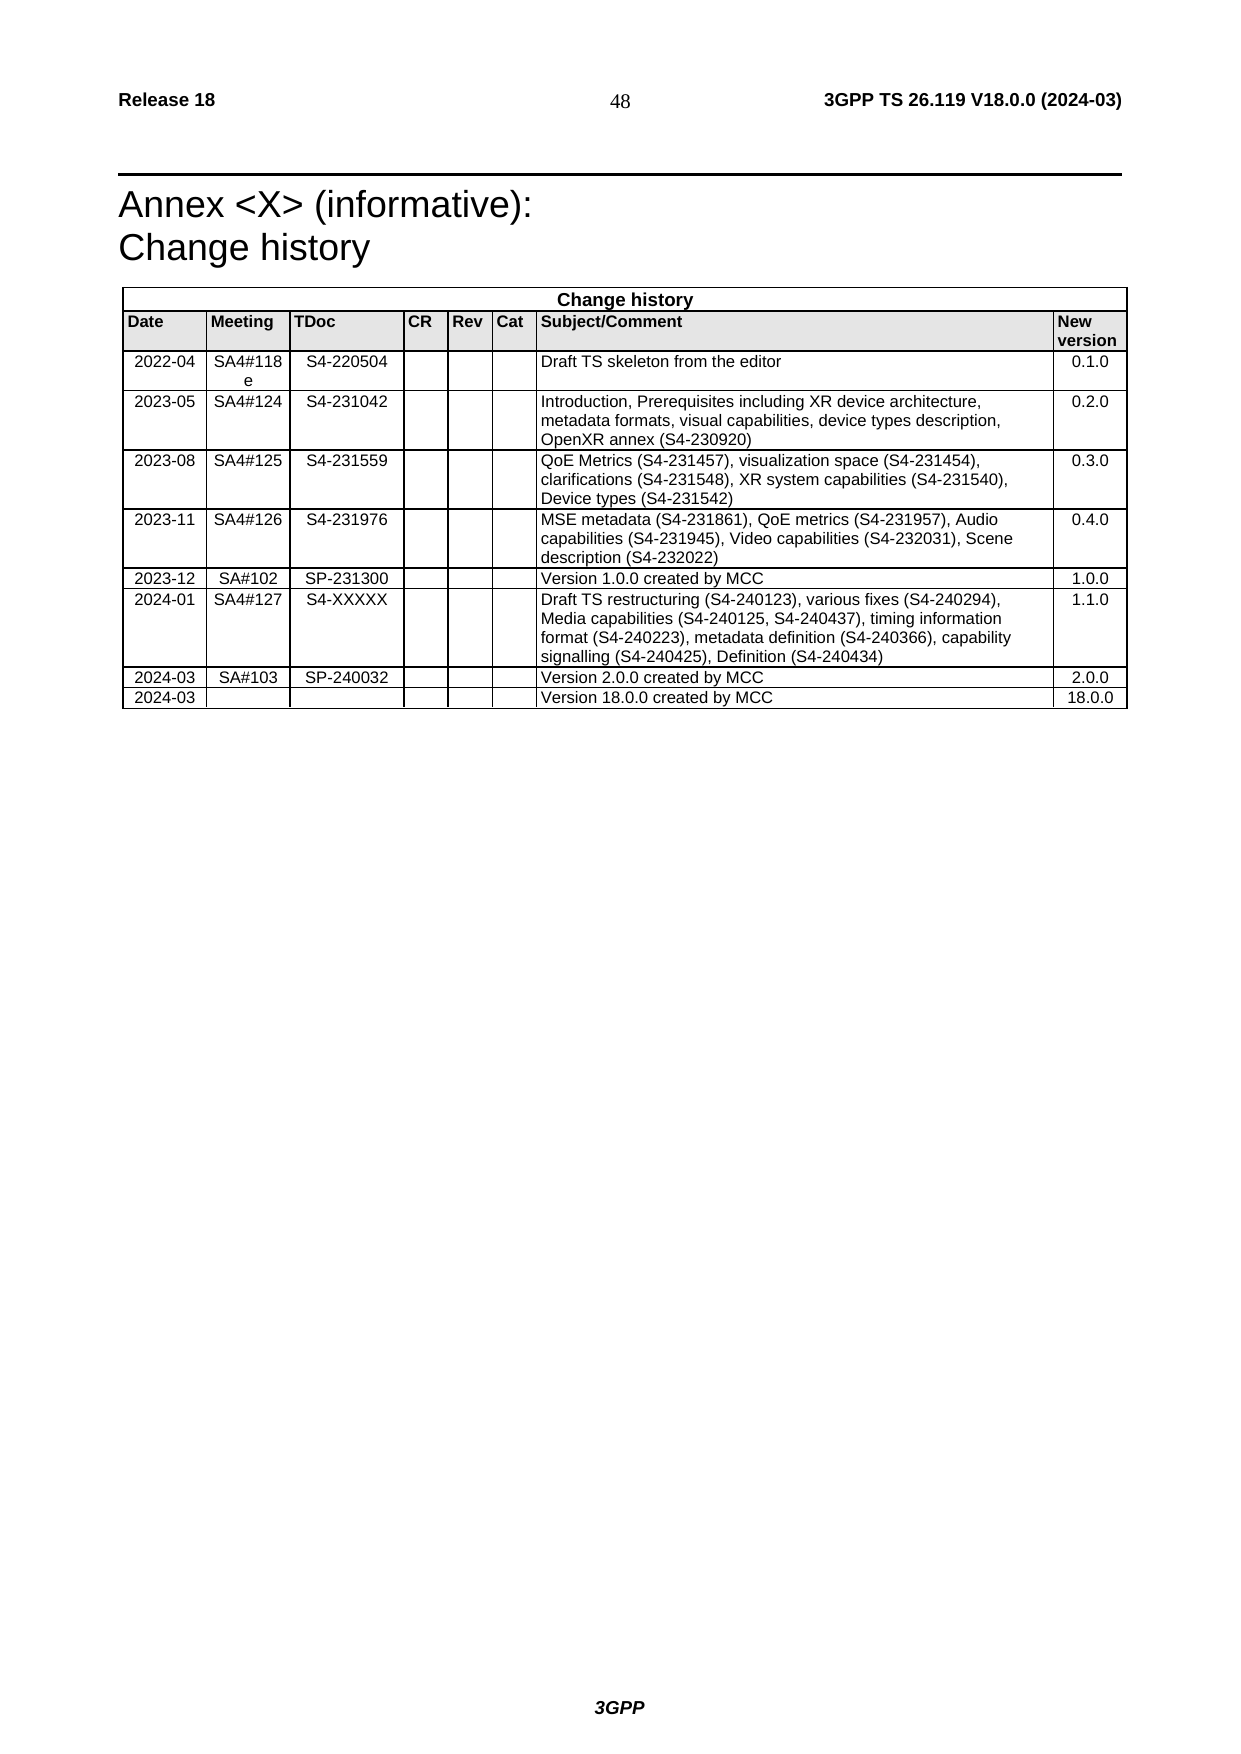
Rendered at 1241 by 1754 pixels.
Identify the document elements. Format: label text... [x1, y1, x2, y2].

table_cell 2.0.0 [1054, 668, 1126, 687]
table_cell MSE metadata (S4-231861), QoE metrics (S4-231957), Audio capabilities (S4-231945), Video capabilities (S4-232031), Scene description (S4-232022) [537, 510, 1053, 567]
table_cell Version 18.0.0 created by MCC [537, 688, 1053, 707]
table_cell [405, 451, 447, 508]
table_cell 1.1.0 [1054, 589, 1126, 666]
subtitle Annex <X> (informative): Change history [118, 176, 1122, 268]
table_cell S4-231559 [291, 451, 403, 508]
table_cell [405, 352, 447, 390]
table_cell 1.0.0 [1054, 569, 1126, 588]
table_cell TDoc [291, 312, 403, 350]
table_cell [405, 391, 447, 449]
table_cell Introduction, Prerequisites including XR device architecture, metadata formats, visual capabilities, device types description, OpenXR annex (S4-230920) [537, 391, 1053, 449]
table_cell [405, 668, 447, 687]
table_cell [493, 352, 536, 390]
table_cell QoE Metrics (S4-231457), visualization space (S4-231454), clarifications (S4-231548), XR system capabilities (S4-231540), Device types (S4-231542) [537, 451, 1053, 508]
table_cell 2023-08 [124, 451, 206, 508]
table_cell Cat [493, 312, 536, 350]
table_cell 0.4.0 [1054, 510, 1126, 567]
table_cell [493, 569, 536, 588]
table_cell [449, 510, 492, 567]
table_cell [449, 668, 492, 687]
table_cell [493, 668, 536, 687]
table_cell [405, 510, 447, 567]
table_cell [291, 688, 403, 707]
table_header Change history [124, 288, 1126, 310]
table_cell SA4#125 [207, 451, 289, 508]
table_cell Subject/Comment [537, 312, 1053, 350]
table_cell 0.3.0 [1054, 451, 1126, 508]
table_cell SA4#126 [207, 510, 289, 567]
table_cell S4-231042 [291, 391, 403, 449]
table_cell 0.2.0 [1054, 391, 1126, 449]
table_cell 2022-04 [124, 352, 206, 390]
table_cell 0.1.0 [1054, 352, 1126, 390]
table_cell [405, 569, 447, 588]
table_cell S4-220504 [291, 352, 403, 390]
table_cell Version 1.0.0 created by MCC [537, 569, 1053, 588]
table_cell [493, 391, 536, 449]
table_cell 2024-03 [124, 688, 206, 707]
table_cell Version 2.0.0 created by MCC [537, 668, 1053, 687]
table_cell 2023-11 [124, 510, 206, 567]
table_cell 18.0.0 [1054, 688, 1126, 707]
table_cell [207, 688, 289, 707]
table_cell [493, 510, 536, 567]
table_cell S4-231976 [291, 510, 403, 567]
table_cell SP-240032 [291, 668, 403, 687]
table_cell SA4#127 [207, 589, 289, 666]
table_cell SA4#124 [207, 391, 289, 449]
table_cell [449, 589, 492, 666]
table_cell Draft TS restructuring (S4-240123), various fixes (S4-240294), Media capabilities (S4-240125, S4-240437), timing information format (S4-240223), metadata definition (S4-240366), capability signalling (S4-240425), Definition (S4-240434) [537, 589, 1053, 666]
table_cell 2024-03 [124, 668, 206, 687]
table_cell Draft TS skeleton from the editor [537, 352, 1053, 390]
table_cell [405, 688, 447, 707]
table_cell Date [124, 312, 206, 350]
table_cell 2023-05 [124, 391, 206, 449]
table_cell [493, 688, 536, 707]
table_cell CR [405, 312, 447, 350]
table_cell [449, 352, 492, 390]
table_cell [449, 391, 492, 449]
table_cell [493, 589, 536, 666]
table_cell [449, 688, 492, 707]
table_cell [493, 451, 536, 508]
table_cell [449, 569, 492, 588]
table_cell 2023-12 [124, 569, 206, 588]
table_cell [405, 589, 447, 666]
table_cell 2024-01 [124, 589, 206, 666]
table_cell New version [1054, 312, 1126, 350]
table_cell SP-231300 [291, 569, 403, 588]
table_cell [449, 451, 492, 508]
table_cell Rev [449, 312, 492, 350]
table_cell S4-XXXXX [291, 589, 403, 666]
table_cell SA#102 [207, 569, 289, 588]
table_cell SA4#118e [207, 352, 289, 390]
table_cell SA#103 [207, 668, 289, 687]
table_cell Meeting [207, 312, 289, 350]
